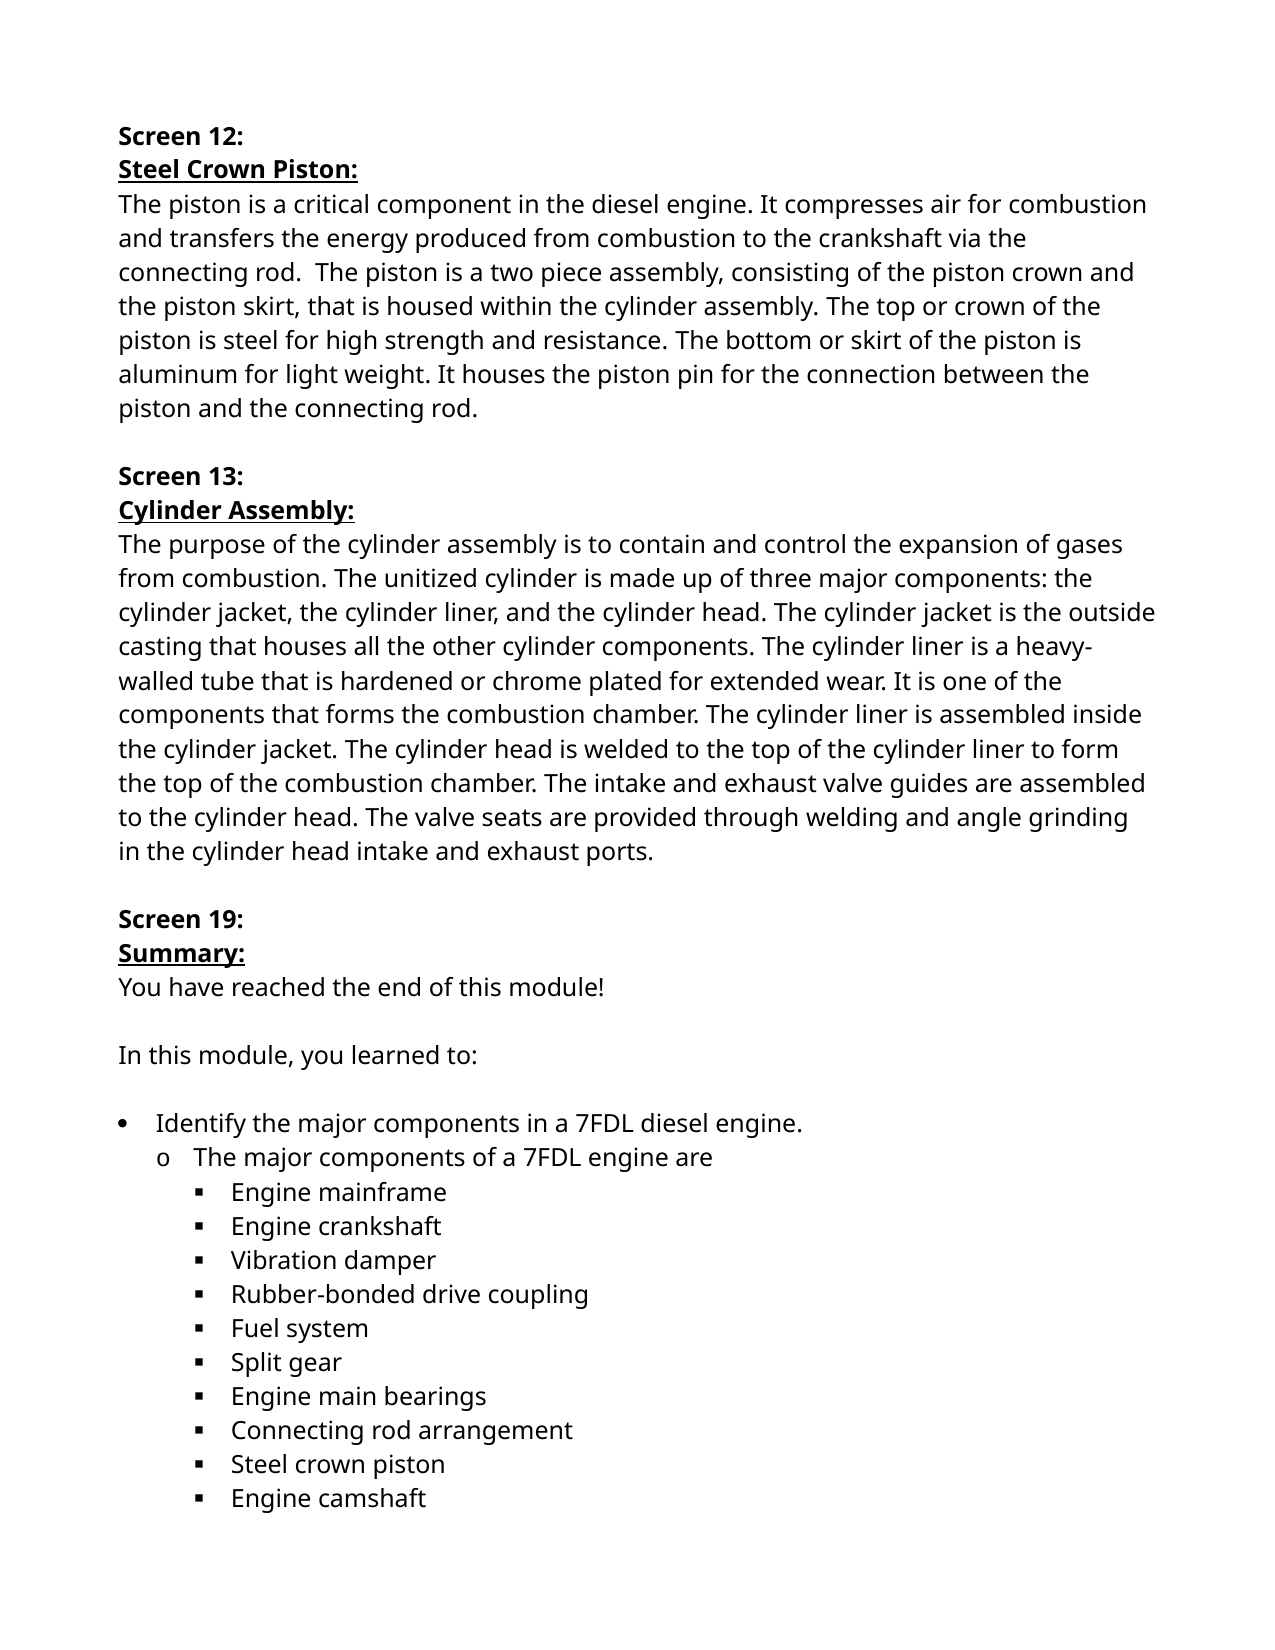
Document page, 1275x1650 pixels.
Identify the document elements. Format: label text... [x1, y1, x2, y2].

text The piston is a critical component in the diesel engine. It compresses air for combustion and transfers the energy produced from combustion to the crankshaft via the connecting rod. The piston is a two piece assembly, consisting of the piston crown and the piston skirt, that is housed within the cylinder assembly. The top or crown of the piston is steel for high strength and resistance. The bottom or skirt of the piston is aluminum for light weight. It houses the piston pin for the connection between the piston and the connecting rod. [118, 186, 1157, 425]
list Rubber-bonded drive coupling [193, 1276, 1157, 1311]
list Steel crown piston [193, 1447, 1157, 1481]
text Screen 12: [118, 118, 1157, 152]
list Connecting rod arrangement [193, 1413, 1157, 1447]
text You have reached the end of this module! [118, 970, 1157, 1004]
list Vibration damper [193, 1242, 1157, 1276]
list Fuel system [193, 1311, 1157, 1344]
list Engine main bearings [193, 1379, 1157, 1413]
text Screen 13: [118, 459, 1157, 493]
text Steel Crown Piston: [118, 152, 1157, 186]
text Screen 19: [118, 902, 1157, 936]
text The purpose of the cylinder assembly is to contain and control the expansion of gases from combustion. The unitized cylinder is made up of three major components: the cylinder jacket, the cylinder liner, and the cylinder head. The cylinder jacket is the outside casting that houses all the other cylinder components. The cylinder liner is a heavy-walled tube that is hardened or chrome plated for extended wear. It is one of the components that forms the combustion chamber. The cylinder liner is assembled inside the cylinder jacket. The cylinder head is welded to the top of the cylinder liner to form the top of the combustion chamber. The intake and exhaust valve guides are assembled to the cylinder head. The valve seats are provided through welding and angle grinding in the cylinder head intake and exhaust ports. [118, 527, 1157, 867]
list The major components of a 7FDL engine are [156, 1140, 1157, 1174]
text In this module, you learned to: [118, 1038, 1157, 1072]
list Engine mainframe [193, 1174, 1157, 1208]
list Engine camshaft [193, 1481, 1157, 1515]
list Engine crankshaft [193, 1208, 1157, 1242]
text Summary: [118, 936, 1157, 970]
list Identify the major components in a 7FDL diesel engine. [118, 1106, 1157, 1140]
text Cylinder Assembly: [118, 493, 1157, 527]
list Split gear [193, 1344, 1157, 1379]
